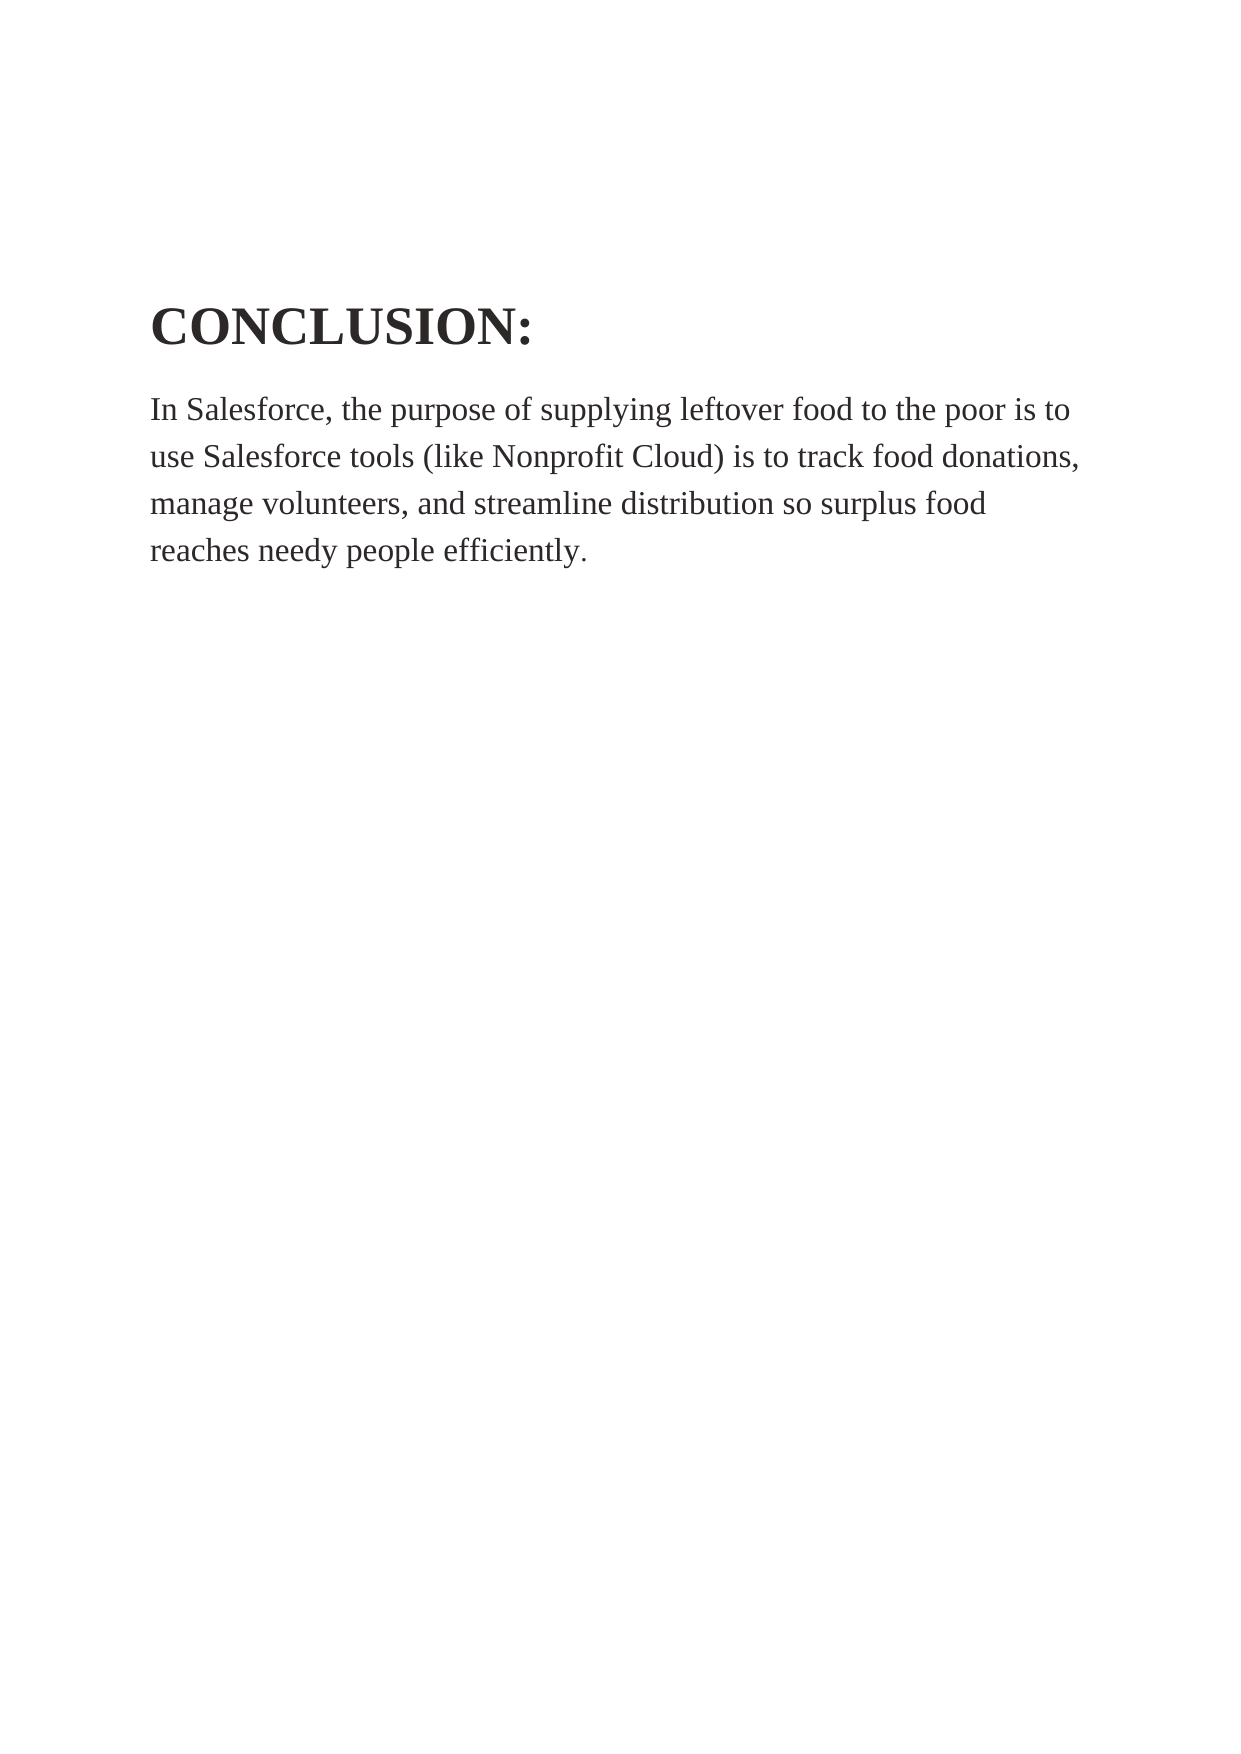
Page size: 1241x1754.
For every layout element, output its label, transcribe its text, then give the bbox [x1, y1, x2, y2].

subtitle CONCLUSION: [150, 294, 1090, 356]
subtitle In Salesforce, the purpose of supplying leftover food to the poor is to use Salesforce tools (like Nonprofit Cloud) is to track food donations, manage volunteers, and streamline distribution so surplus food reaches needy people efficiently. [150, 381, 1090, 568]
